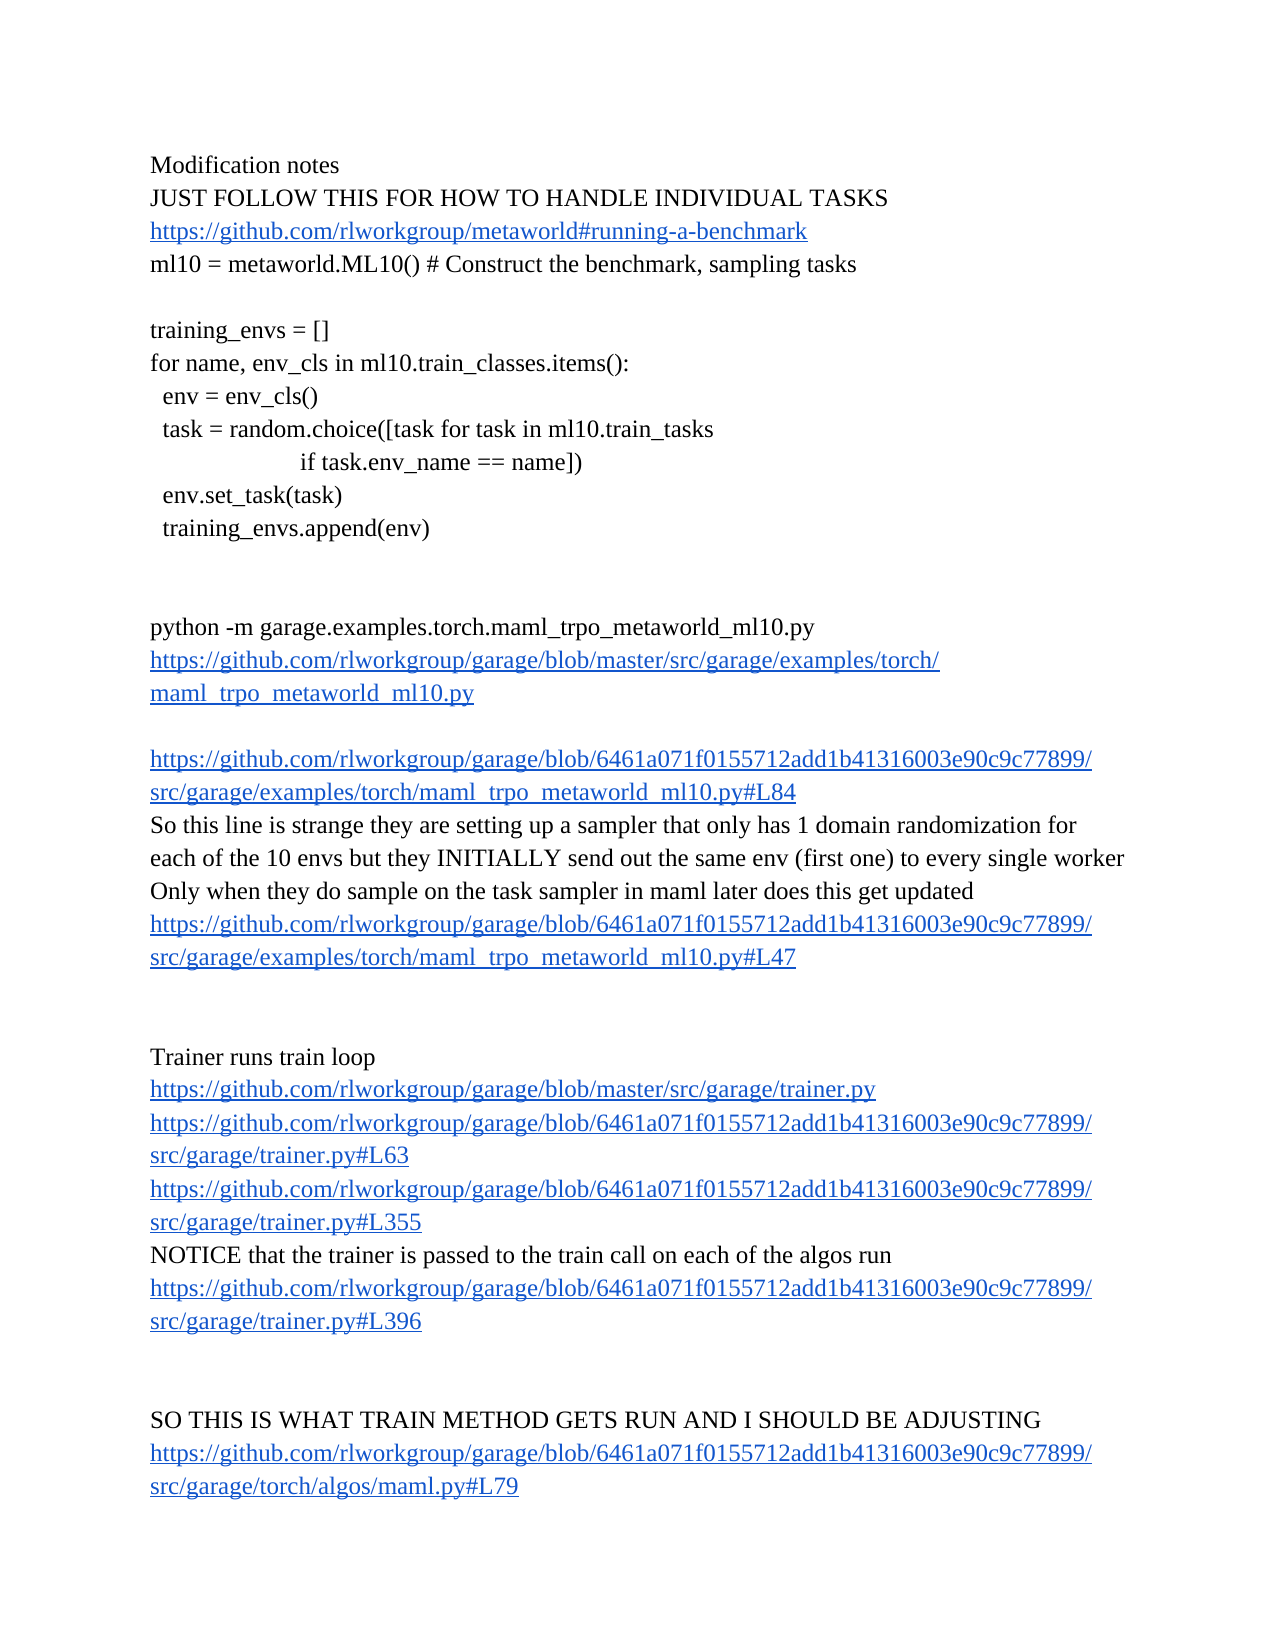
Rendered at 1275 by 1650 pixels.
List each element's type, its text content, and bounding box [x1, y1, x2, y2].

text https://github.com/rlworkgroup/garage/blob/6461a071f0155712add1b41316003e90c9c77899/src/garage/torch/algos/maml.py#L79 [150, 1438, 1125, 1499]
text NOTICE that the trainer is passed to the train call on each of the algos run [150, 1240, 1125, 1268]
text training_envs = [] [150, 315, 1125, 344]
text https://github.com/rlworkgroup/garage/blob/6461a071f0155712add1b41316003e90c9c77899/src/garage/trainer.py#L63 [150, 1108, 1125, 1169]
text training_envs.append(env) [150, 513, 1125, 542]
text if task.env_name == name]) [150, 447, 1125, 476]
text https://github.com/rlworkgroup/garage/blob/6461a071f0155712add1b41316003e90c9c77899/src/garage/trainer.py#L355 [150, 1174, 1125, 1235]
text Trainer runs train loop [150, 1042, 1125, 1070]
text env = env_cls() [150, 381, 1125, 410]
text So this line is strange they are setting up a sampler that only has 1 domain randomization for each of the 10 envs but they INITIALLY send out the same env (first one) to every single worker [150, 810, 1125, 872]
text https://github.com/rlworkgroup/garage/blob/master/src/garage/trainer.py [150, 1074, 1125, 1103]
text JUST FOLLOW THIS FOR HOW TO HANDLE INDIVIDUAL TASKS [150, 183, 1125, 212]
text python -m garage.examples.torch.maml_trpo_metaworld_ml10.py [150, 612, 1125, 641]
text for name, env_cls in ml10.train_classes.items(): [150, 348, 1125, 377]
text SO THIS IS WHAT TRAIN METHOD GETS RUN AND I SHOULD BE ADJUSTING [150, 1405, 1125, 1433]
text env.set_task(task) [150, 480, 1125, 509]
text https://github.com/rlworkgroup/garage/blob/6461a071f0155712add1b41316003e90c9c77899/src/garage/examples/torch/maml_trpo_metaworld_ml10.py#L84 [150, 744, 1125, 806]
text https://github.com/rlworkgroup/garage/blob/master/src/garage/examples/torch/maml_trpo_metaworld_ml10.py [150, 645, 1125, 707]
text Only when they do sample on the task sampler in maml later does this get updated [150, 876, 1125, 905]
text https://github.com/rlworkgroup/metaworld#running-a-benchmark [150, 216, 1125, 245]
text https://github.com/rlworkgroup/garage/blob/6461a071f0155712add1b41316003e90c9c77899/src/garage/examples/torch/maml_trpo_metaworld_ml10.py#L47 [150, 909, 1125, 971]
text Modification notes [150, 150, 1125, 179]
text https://github.com/rlworkgroup/garage/blob/6461a071f0155712add1b41316003e90c9c77899/src/garage/trainer.py#L396 [150, 1273, 1125, 1334]
text task = random.choice([task for task in ml10.train_tasks [150, 414, 1125, 443]
text ml10 = metaworld.ML10() # Construct the benchmark, sampling tasks [150, 249, 1125, 278]
